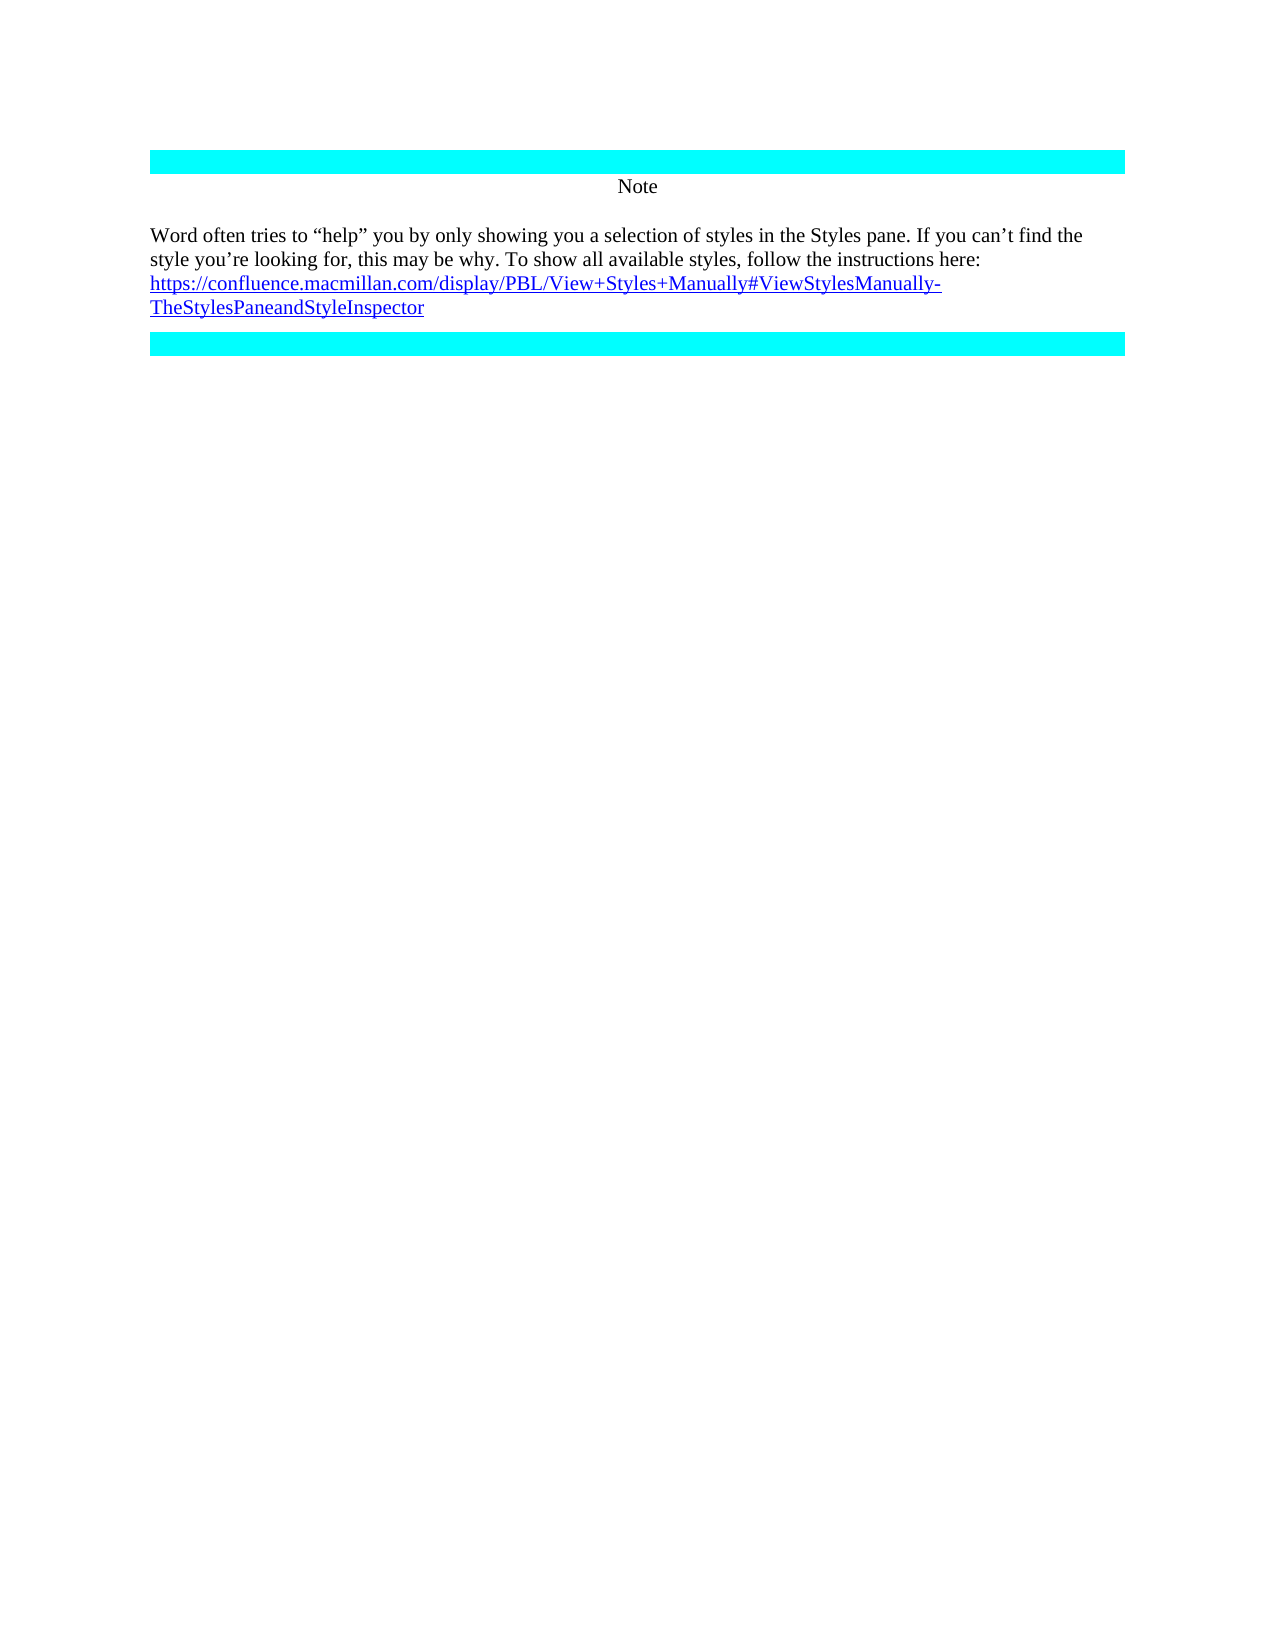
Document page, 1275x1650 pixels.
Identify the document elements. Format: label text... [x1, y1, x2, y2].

text Note [150, 174, 1125, 198]
text Word often tries to “help” you by only showing you a selection of styles in the Styles pane. If you can’t find the style you’re looking for, this may be why. To show all available styles, follow the instructions here: https://confluence.macmillan.com/display/PBL/View+Styles+Manually#ViewStylesManually-TheStylesPaneandStyleInspector [150, 223, 1125, 319]
